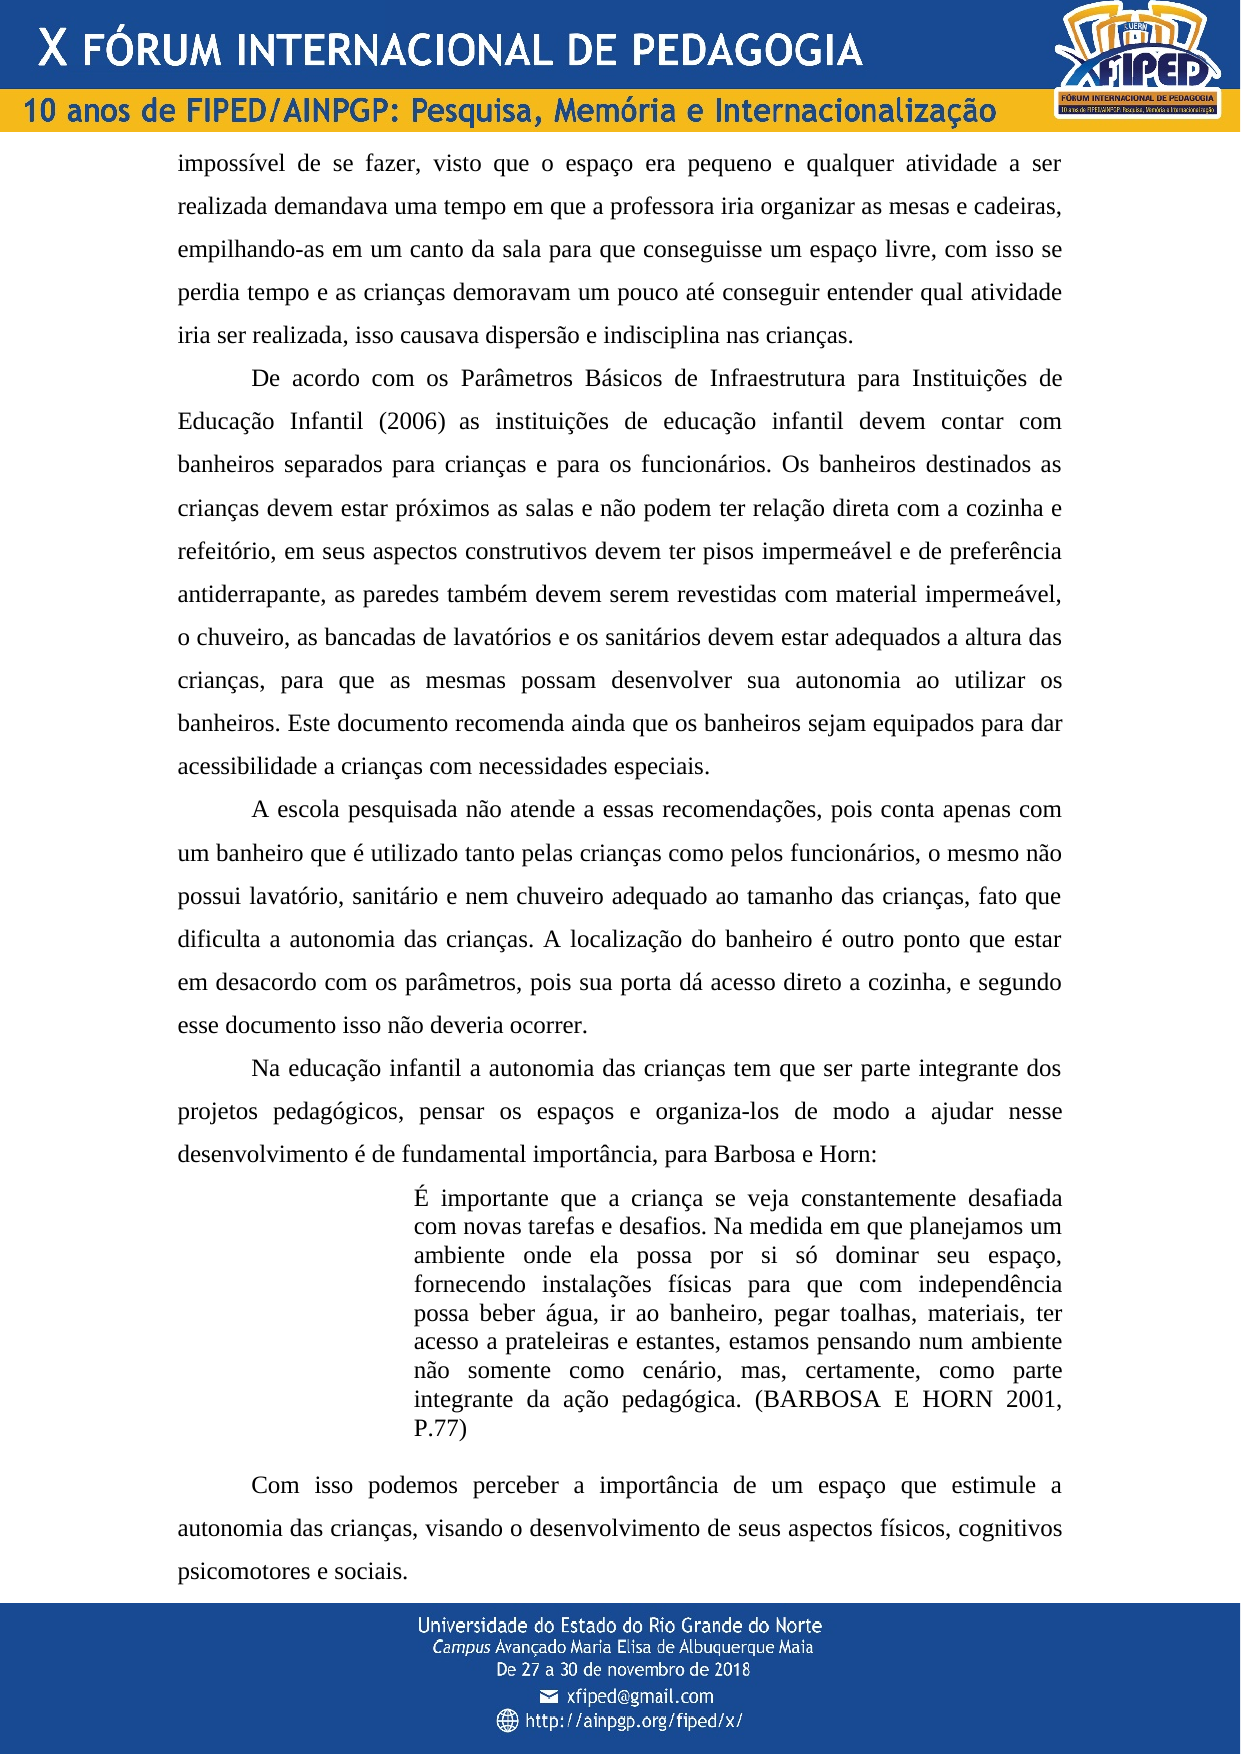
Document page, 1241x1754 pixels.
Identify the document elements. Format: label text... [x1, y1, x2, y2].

picture [0, 0, 1241, 132]
text De acordo com os Parâmetros Básicos de Infraestrutura para Instituições de Educação Infantil (2006) as instituições de educação infantil devem contar com banheiros separados para crianças e para os funcionários. Os banheiros destinados as crianças devem estar próximos as salas e não podem ter relação direta com a cozinha e refeitório, em seus aspectos construtivos devem ter pisos impermeável e de preferência antiderrapante, as paredes também devem serem revestidas com material impermeável, o chuveiro, as bancadas de lavatórios e os sanitários devem estar adequados a altura das crianças, para que as mesmas possam desenvolver sua autonomia ao utilizar os banheiros. Este documento recomenda ainda que os banheiros sejam equipados para dar acessibilidade a crianças com necessidades especiais. [177, 363, 1063, 780]
text É importante que a criança se veja constantemente desafiada com novas tarefas e desafios. Na medida em que planejamos um ambiente onde ela possa por si só dominar seu espaço, fornecendo instalações físicas para que com independência possa beber água, ir ao banheiro, pegar toalhas, materiais, ter acesso a prateleiras e estantes, estamos pensando num ambiente não somente como cenário, mas, certamente, como parte integrante da ação pedagógica. (BARBOSA E HORN 2001, P.77) [413, 1183, 1063, 1441]
text Na educação infantil a autonomia das crianças tem que ser parte integrante dos projetos pedagógicos, pensar os espaços e organiza-los de modo a ajudar nesse desenvolvimento é de fundamental importância, para Barbosa e Horn: [177, 1053, 1063, 1168]
picture [0, 1603, 1241, 1754]
text A escola pesquisada não atende a essas recomendações, pois conta apenas com um banheiro que é utilizado tanto pelas crianças como pelos funcionários, o mesmo não possui lavatório, sanitário e nem chuveiro adequado ao tamanho das crianças, fato que dificulta a autonomia das crianças. A localização do banheiro é outro ponto que estar em desacordo com os parâmetros, pois sua porta dá acesso direto a cozinha, e segundo esse documento isso não deveria ocorrer. [177, 794, 1063, 1039]
text Com isso podemos perceber a importância de um espaço que estimule a autonomia das crianças, visando o desenvolvimento de seus aspectos físicos, cognitivos psicomotores e sociais. [177, 1470, 1063, 1585]
